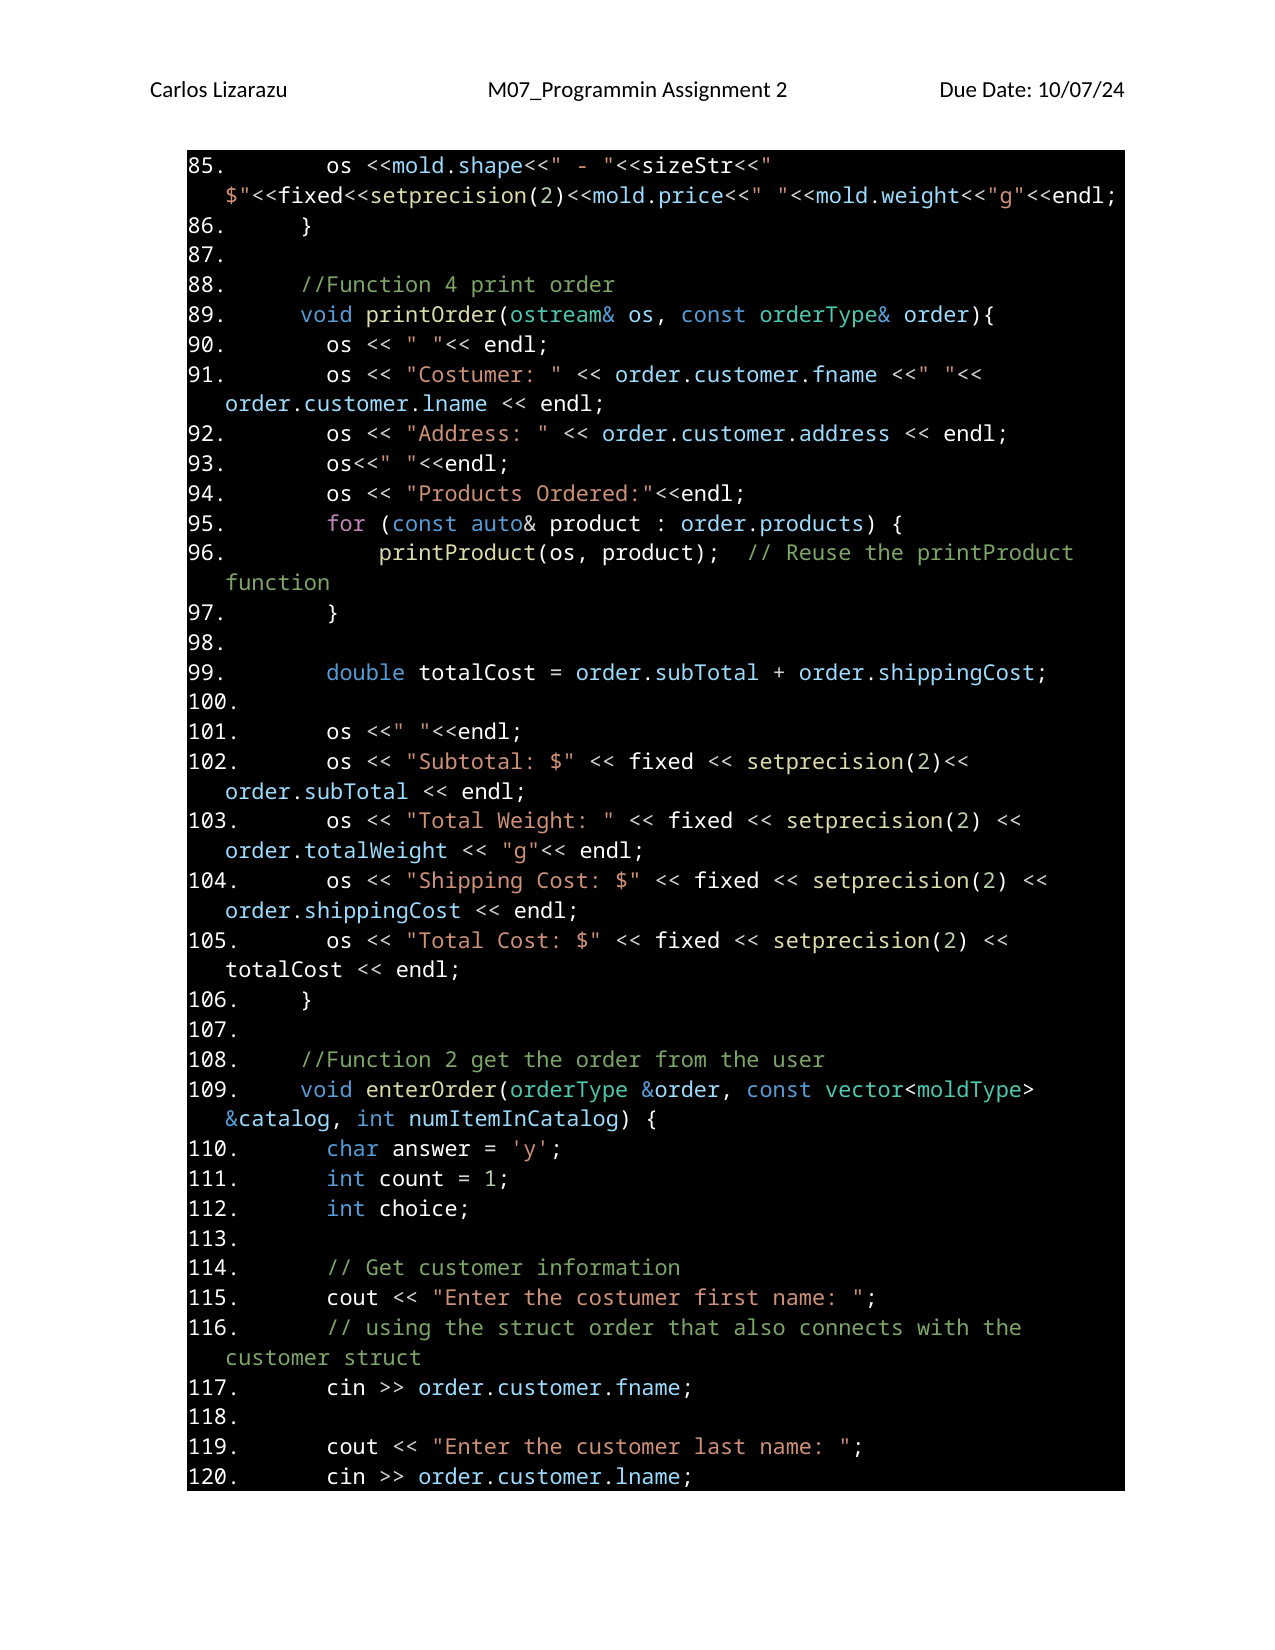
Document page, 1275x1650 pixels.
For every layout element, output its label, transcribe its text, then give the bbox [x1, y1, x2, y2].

list os <<" "<<endl; [187, 716, 1125, 746]
list os<<" "<<endl; [187, 448, 1125, 478]
list os << "Products Ordered:"<<endl; [187, 478, 1125, 507]
list cout << "Enter the costumer first name: "; [187, 1282, 1125, 1312]
list //Function 2 get the order from the user [187, 1044, 1125, 1073]
list os << " "<< endl; [187, 329, 1125, 358]
list os << "Subtotal: $" << fixed << setprecision(2)<< order.subTotal << endl; [187, 746, 1125, 805]
list cin >> order.customer.fname; [187, 1371, 1125, 1401]
list os << "Costumer: " << order.customer.fname <<" "<< order.customer.lname << endl; [187, 358, 1125, 418]
list os << "Total Cost: $" << fixed << setprecision(2) << totalCost << endl; [187, 924, 1125, 984]
list double totalCost = order.subTotal + order.shippingCost; [187, 656, 1125, 686]
list int count = 1; [187, 1163, 1125, 1193]
list // Get customer information [187, 1252, 1125, 1282]
list } [187, 597, 1125, 627]
list os <<mold.shape<<" - "<<sizeStr<<" $"<<fixed<<setprecision(2)<<mold.price<<" "<<mold.weight<<"g"<<endl; [187, 150, 1125, 209]
list //Function 4 print order [187, 269, 1125, 299]
list int choice; [187, 1193, 1125, 1222]
list char answer = 'y'; [187, 1133, 1125, 1163]
list void printOrder(ostream& os, const orderType& order){ [187, 299, 1125, 329]
list void enterOrder(orderType &order, const vector<moldType> &catalog, int numItemInCatalog) { [187, 1073, 1125, 1133]
list } [187, 984, 1125, 1014]
list os << "Total Weight: " << fixed << setprecision(2) << order.totalWeight << "g"<< endl; [187, 805, 1125, 865]
list os << "Address: " << order.customer.address << endl; [187, 418, 1125, 448]
list os << "Shipping Cost: $" << fixed << setprecision(2) << order.shippingCost << endl; [187, 865, 1125, 924]
list } [187, 209, 1125, 239]
list printProduct(os, product); // Reuse the printProduct function [187, 537, 1125, 597]
list for (const auto& product : order.products) { [187, 507, 1125, 537]
list cout << "Enter the customer last name: "; [187, 1431, 1125, 1461]
list // using the struct order that also connects with the customer struct [187, 1312, 1125, 1371]
list cin >> order.customer.lname; [187, 1461, 1125, 1491]
